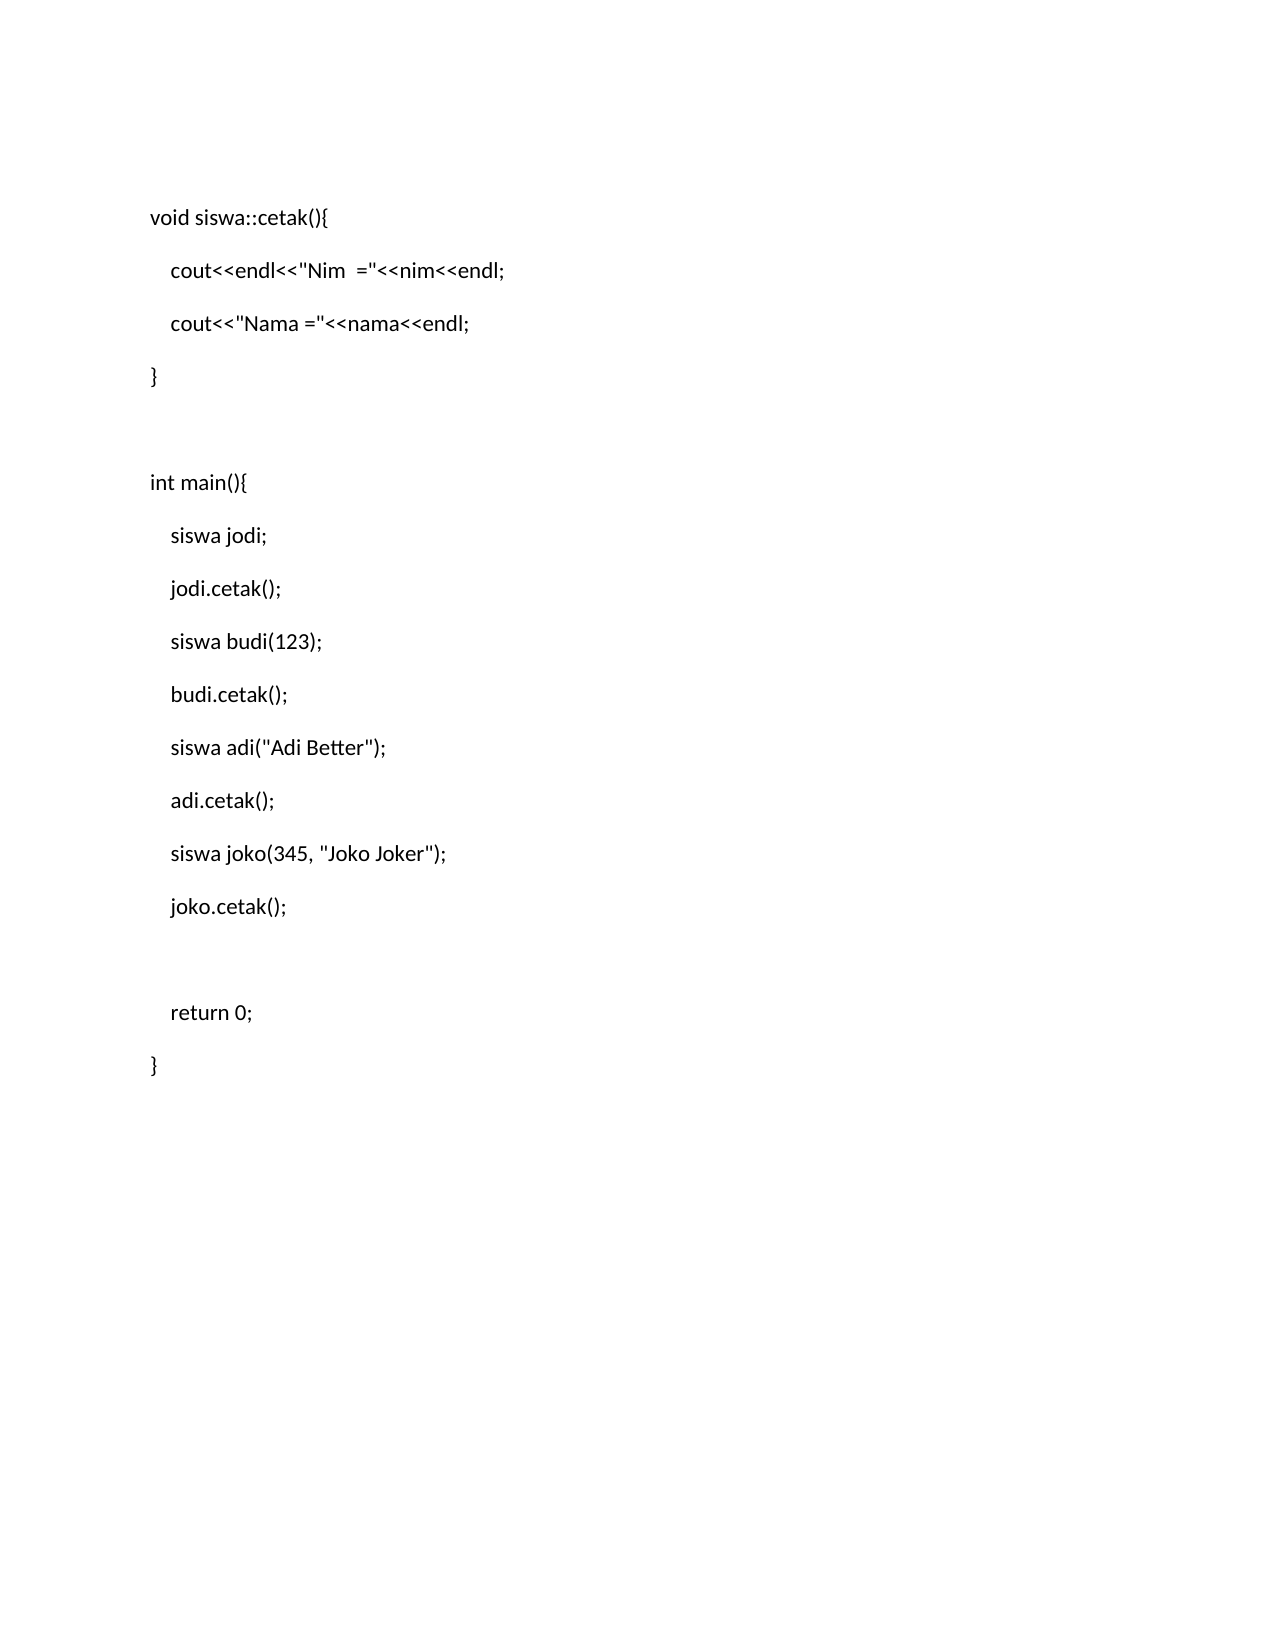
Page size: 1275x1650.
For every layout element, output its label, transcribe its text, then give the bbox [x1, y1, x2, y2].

text joko.cetak(); [150, 892, 1125, 920]
text } [150, 1051, 1125, 1079]
text cout<<"Nama ="<<nama<<endl; [150, 309, 1125, 337]
text budi.cetak(); [150, 680, 1125, 708]
text int main(){ [150, 468, 1125, 496]
text } [150, 362, 1125, 390]
text adi.cetak(); [150, 786, 1125, 814]
text jodi.cetak(); [150, 574, 1125, 602]
text cout<<endl<<"Nim ="<<nim<<endl; [150, 256, 1125, 284]
text siswa budi(123); [150, 627, 1125, 655]
text siswa adi("Adi Better"); [150, 733, 1125, 761]
text siswa joko(345, "Joko Joker"); [150, 839, 1125, 867]
text siswa jodi; [150, 521, 1125, 549]
text void siswa::cetak(){ [150, 203, 1125, 231]
text return 0; [150, 998, 1125, 1026]
